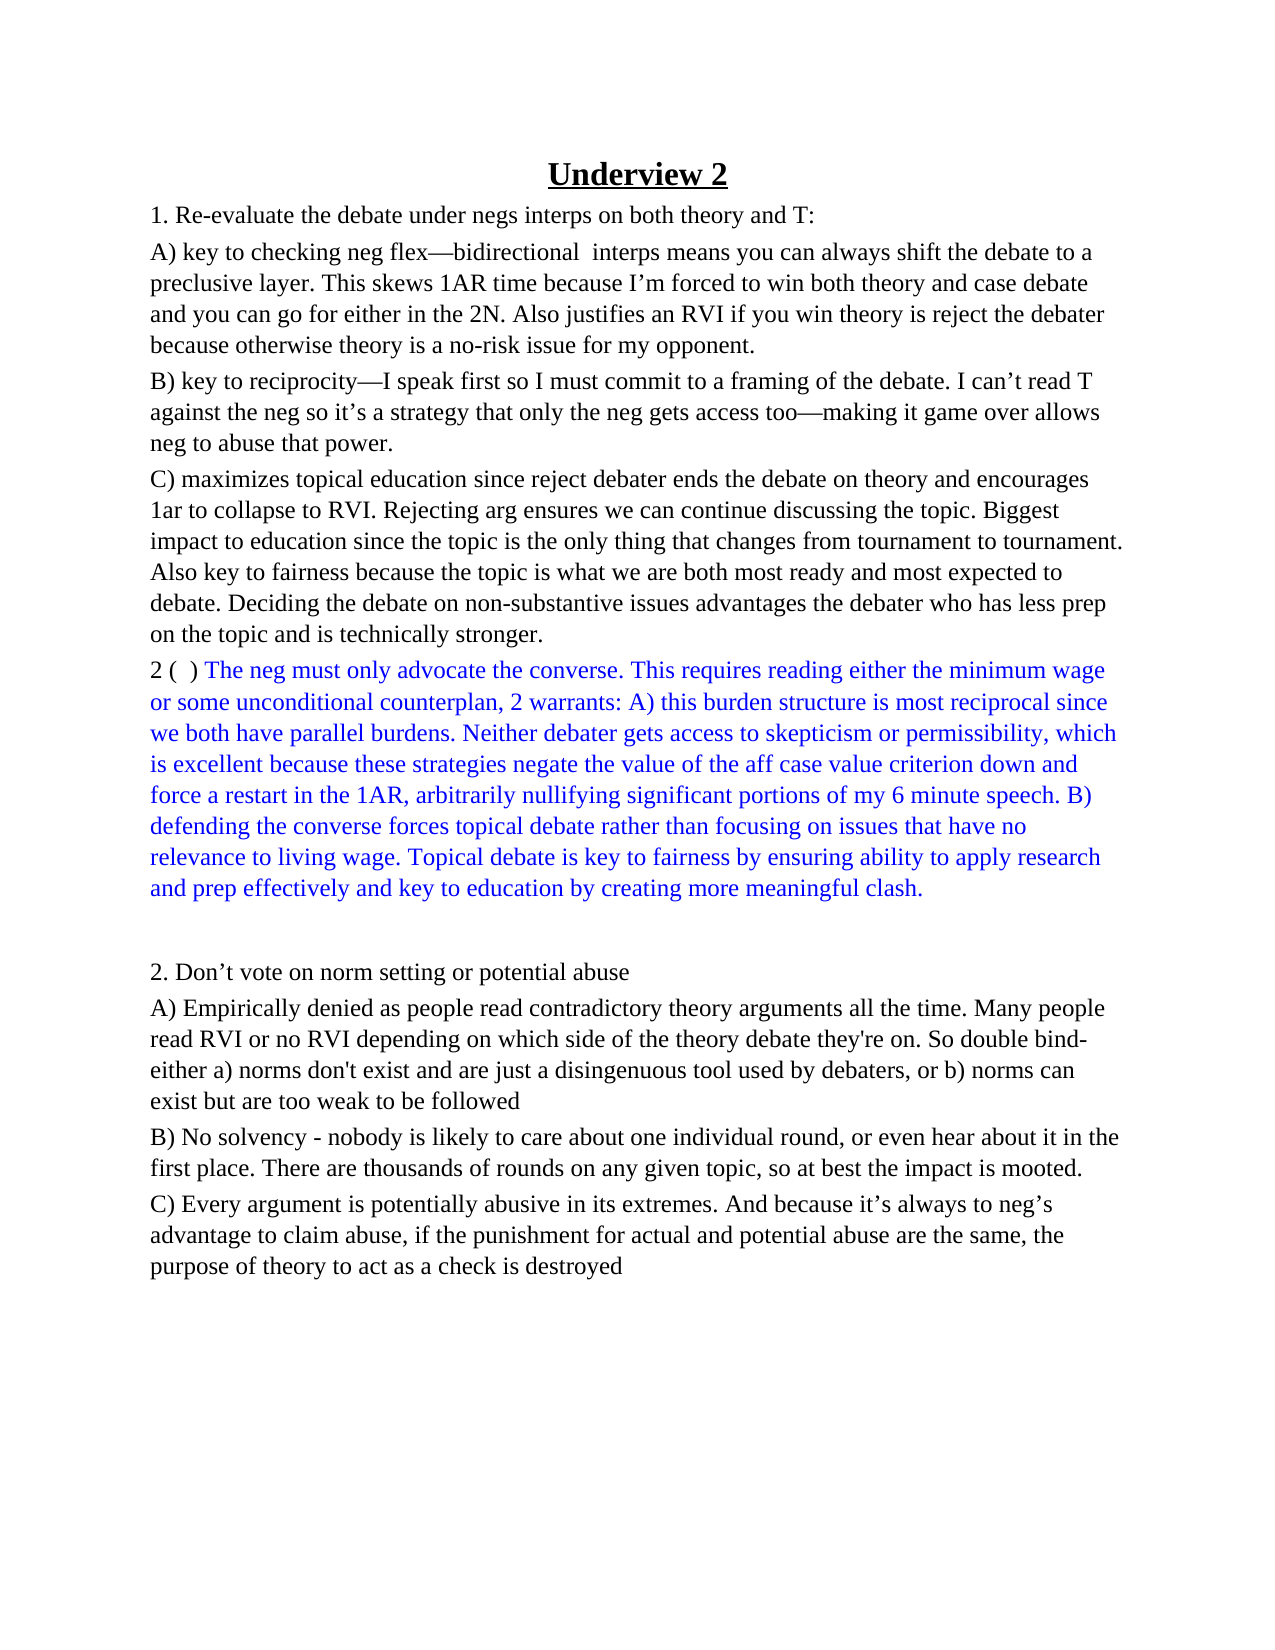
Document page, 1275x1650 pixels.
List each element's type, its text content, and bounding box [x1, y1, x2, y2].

text 2. Don’t vote on norm setting or potential abuse [150, 957, 1125, 986]
text C) maximizes topical education since reject debater ends the debate on theory and encourages 1ar to collapse to RVI. Rejecting arg ensures we can continue discussing the topic. Biggest impact to education since the topic is the only thing that changes from tournament to tournament. Also key to fairness because the topic is what we are both most ready and most expected to debate. Deciding the debate on non-substantive issues advantages the debater who has less prep on the topic and is technically stronger. [150, 464, 1125, 648]
text A) key to checking neg flex—bidirectional interps means you can always shift the debate to a preclusive layer. This skews 1AR time because I’m forced to win both theory and case debate and you can go for either in the 2N. Also justifies an RVI if you win theory is reject the debater because otherwise theory is a no-risk issue for my opponent. [150, 237, 1125, 359]
text A) Empirically denied as people read contradictory theory arguments all the time. Many people read RVI or no RVI depending on which side of the theory debate they're on. So double bind- either a) norms don't exist and are just a disingenuous tool used by debaters, or b) norms can exist but are too weak to be followed [150, 993, 1125, 1115]
text 2 ( ) The neg must only advocate the converse. This requires reading either the minimum wage or some unconditional counterplan, 2 warrants: A) this burden structure is most reciprocal since we both have parallel burdens. Neither debater gets access to skepticism or permissibility, which is excellent because these strategies negate the value of the aff case value criterion down and force a restart in the 1AR, arbitrarily nullifying significant portions of my 6 minute speech. B) defending the converse forces topical debate rather than focusing on issues that have no relevance to living wage. Topical debate is key to fairness by ensuring ability to apply research and prep effectively and key to education by creating more meaningful clash. [150, 656, 1125, 902]
text 1. Re-evaluate the debate under negs interps on both theory and T: [150, 201, 1125, 229]
text B) key to reciprocity—I speak first so I must commit to a framing of the debate. I can’t read T against the neg so it’s a strategy that only the neg gets access too—making it game over allows neg to abuse that power. [150, 366, 1125, 457]
text B) No solvency - nobody is likely to care about one individual round, or even hear about it in the first place. There are thousands of rounds on any given topic, so at best the impact is mooted. [150, 1122, 1125, 1182]
text C) Every argument is potentially abusive in its extremes. And because it’s always to neg’s advantage to claim abuse, if the punishment for actual and potential abuse are the same, the purpose of theory to act as a check is destroyed [150, 1189, 1125, 1280]
subtitle Underview 2 [150, 154, 1125, 192]
